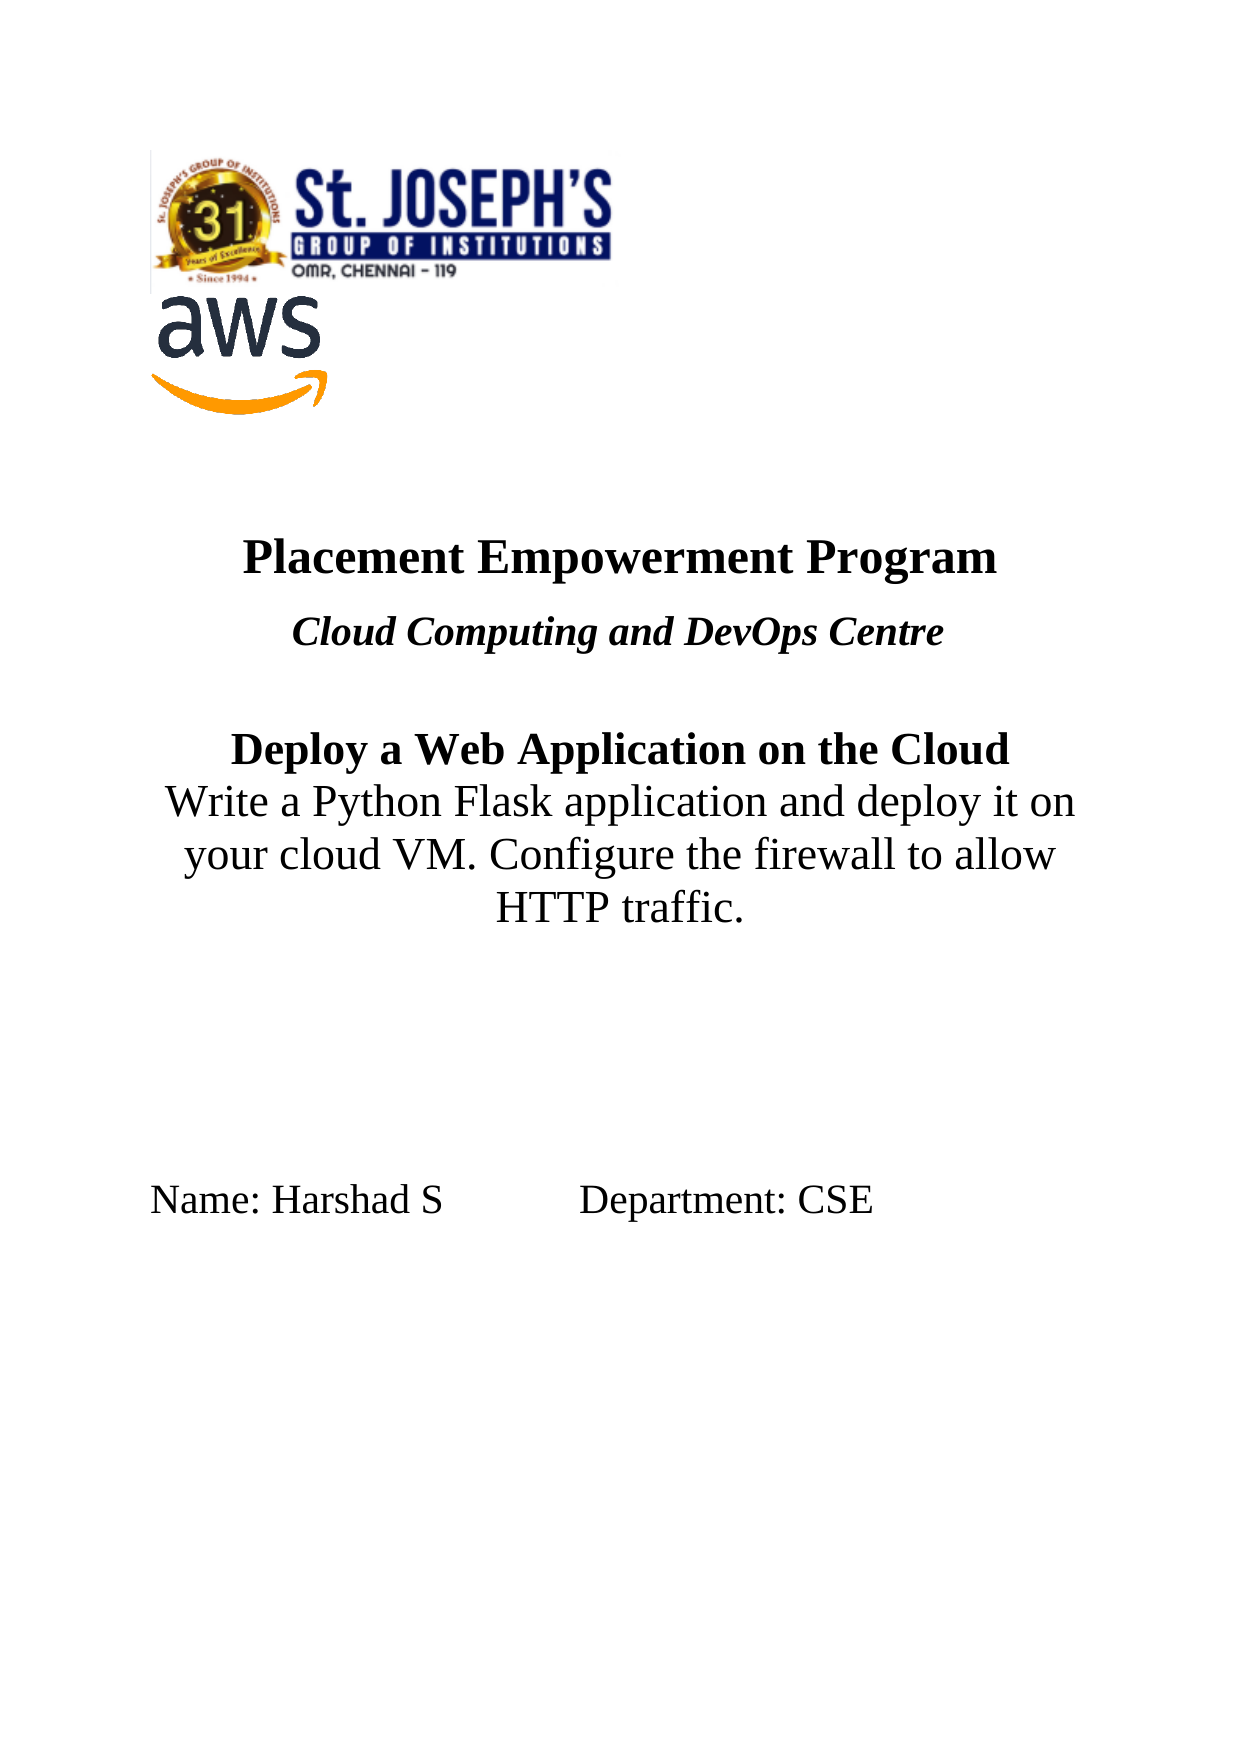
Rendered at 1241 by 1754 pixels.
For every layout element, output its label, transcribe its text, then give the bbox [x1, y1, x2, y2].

text Name: Harshad S Department: CSE [150, 1174, 1090, 1222]
picture [150, 150, 622, 294]
text Deploy a Web Application on the Cloud [150, 721, 1090, 774]
text Cloud Computing and DevOps Centre [150, 606, 1090, 654]
text Placement Empowerment Program [150, 527, 1090, 585]
picture [150, 296, 328, 415]
text Write a Python Flask application and deploy it on your cloud VM. Configure the firewall to allow HTTP traffic. [150, 774, 1090, 932]
